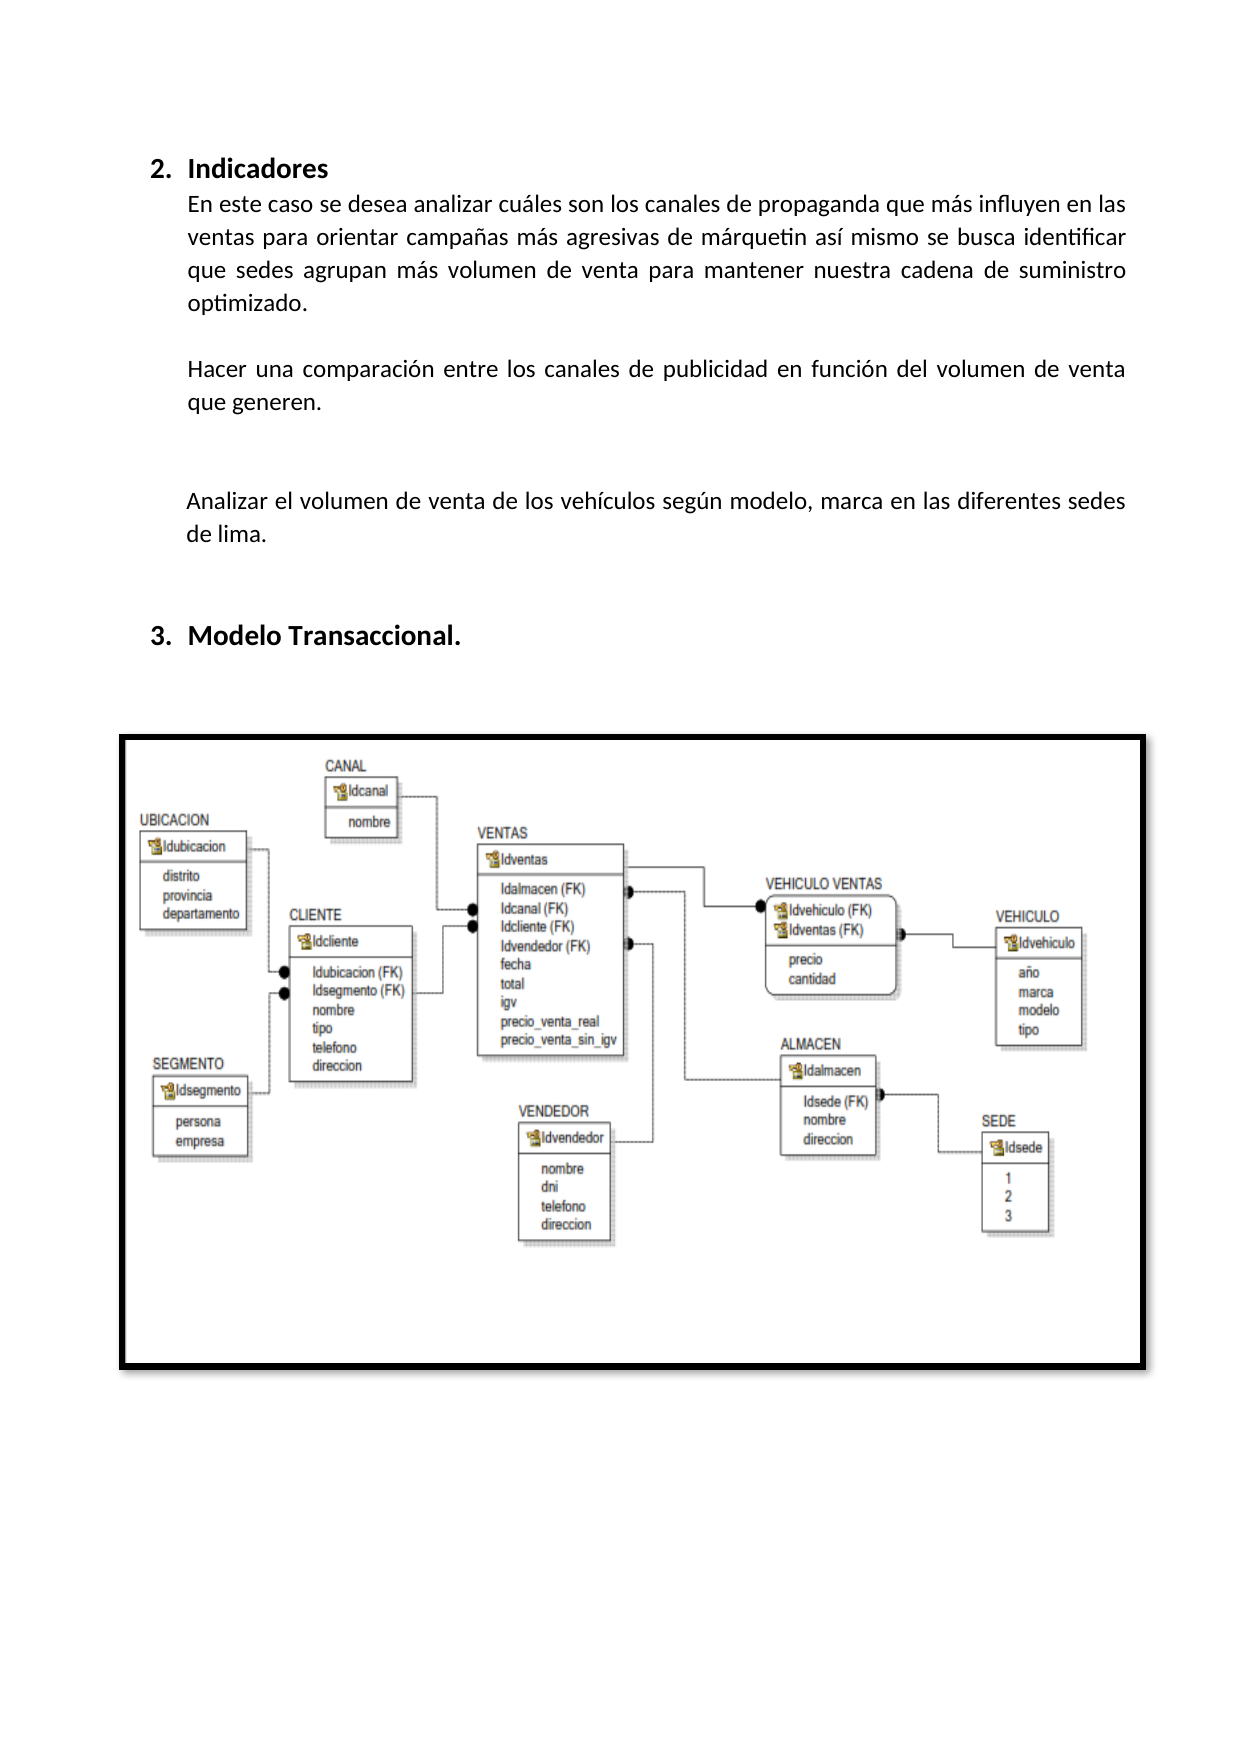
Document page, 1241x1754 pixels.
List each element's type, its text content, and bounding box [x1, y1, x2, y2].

list Indicadores [150, 150, 1128, 186]
picture [125, 740, 1140, 1363]
list Hacer una comparación entre los canales de publicidad en función del volumen de venta que generen. [187, 353, 1128, 416]
text Analizar el volumen de venta de los vehículos según modelo, marca en las diferentes sedes de lima. [186, 485, 1128, 548]
list Modelo Transaccional. [150, 617, 1128, 653]
list En este caso se desea analizar cuáles son los canales de propaganda que más influyen en las ventas para orientar campañas más agresivas de márquetin así mismo se busca identificar que sedes agrupan más volumen de venta para mantener nuestra cadena de suministro optimizado. [187, 188, 1128, 318]
